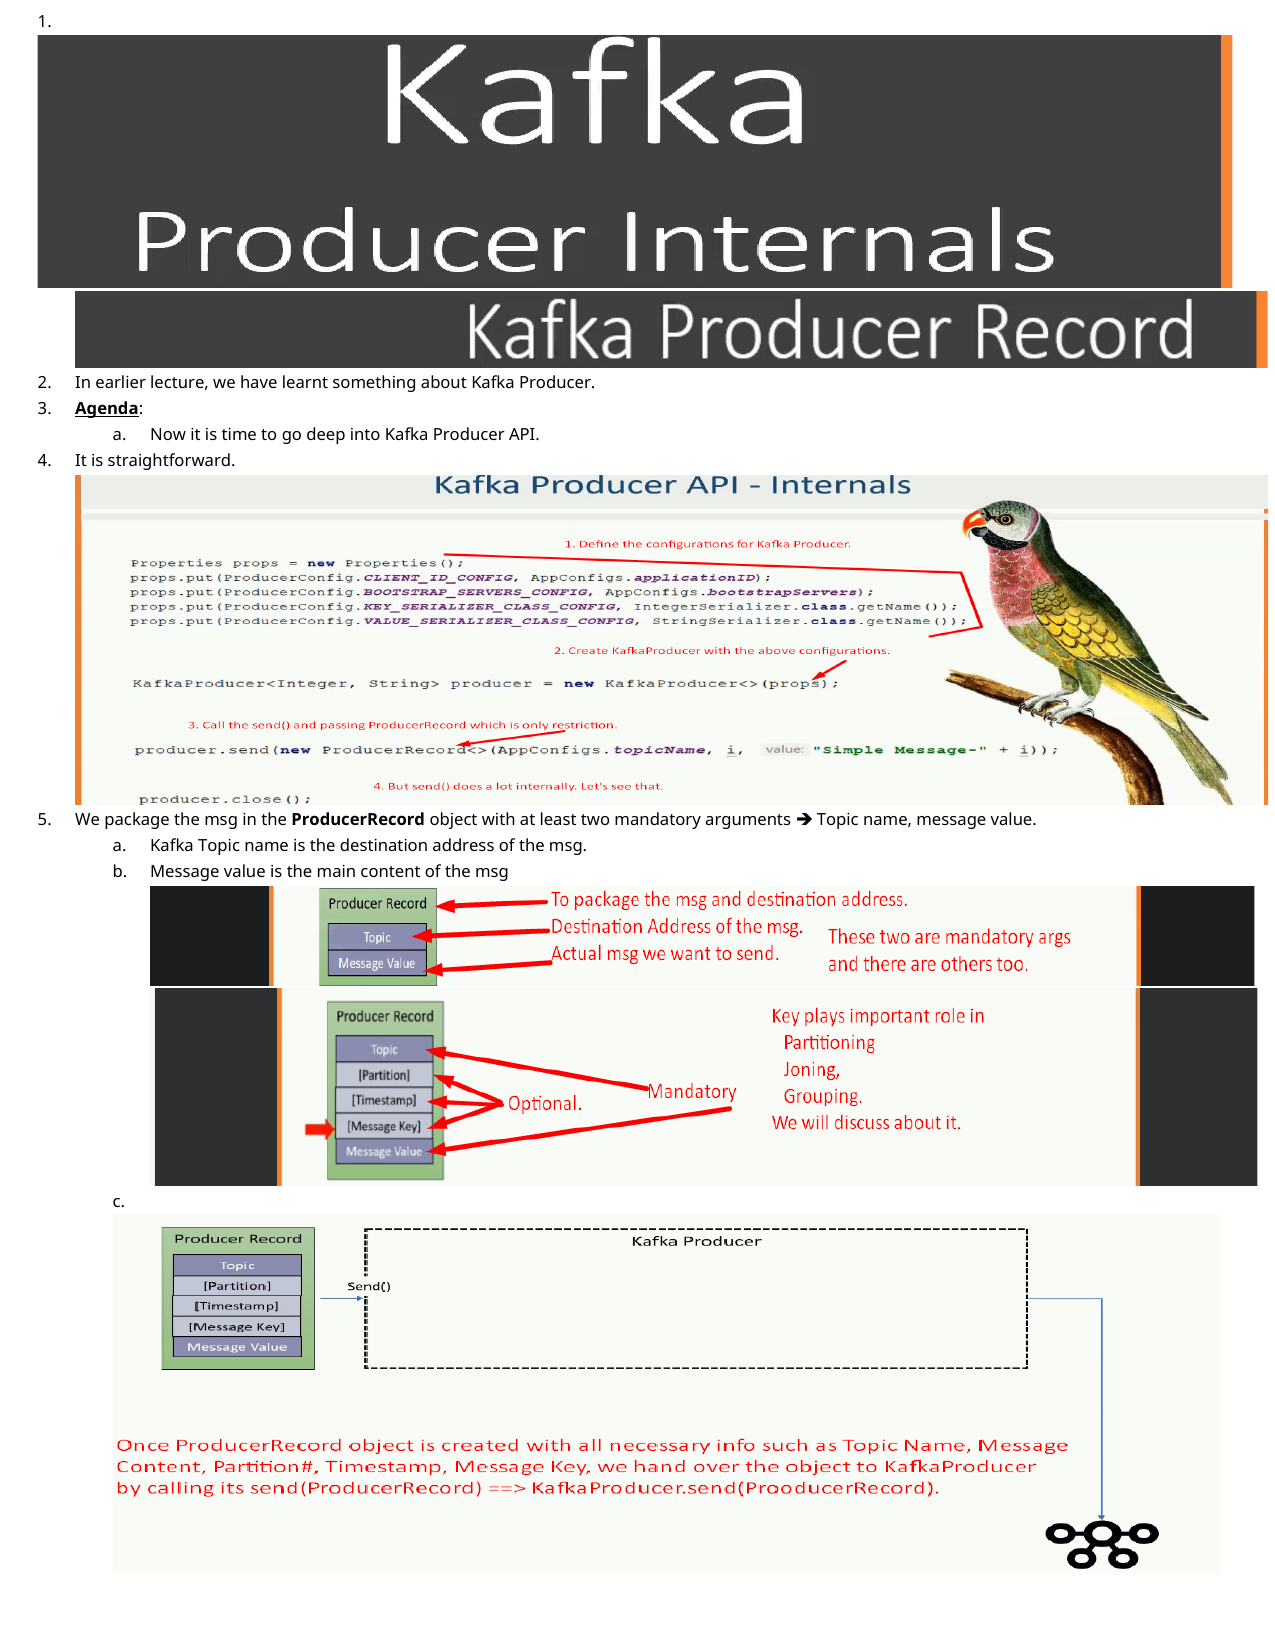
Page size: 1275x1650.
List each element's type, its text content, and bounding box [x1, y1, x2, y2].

picture [112, 1215, 1220, 1574]
list In earlier lecture, we have learnt something about Kafka Producer. [37, 371, 1255, 393]
list We package the msg in the ProducerRecord object with at least two mandatory arguments Topic name, message value. [37, 808, 1255, 831]
list Kafka Topic name is the destination address of the msg. [112, 834, 1255, 857]
picture [150, 988, 1258, 1186]
list Now it is time to go deep into Kafka Producer API. [112, 423, 1255, 446]
picture [37, 35, 1233, 288]
list It is straightforward. [37, 449, 1255, 472]
list Agenda: [37, 397, 1255, 419]
picture [150, 886, 1255, 986]
picture [75, 291, 1268, 368]
picture [75, 475, 1269, 805]
